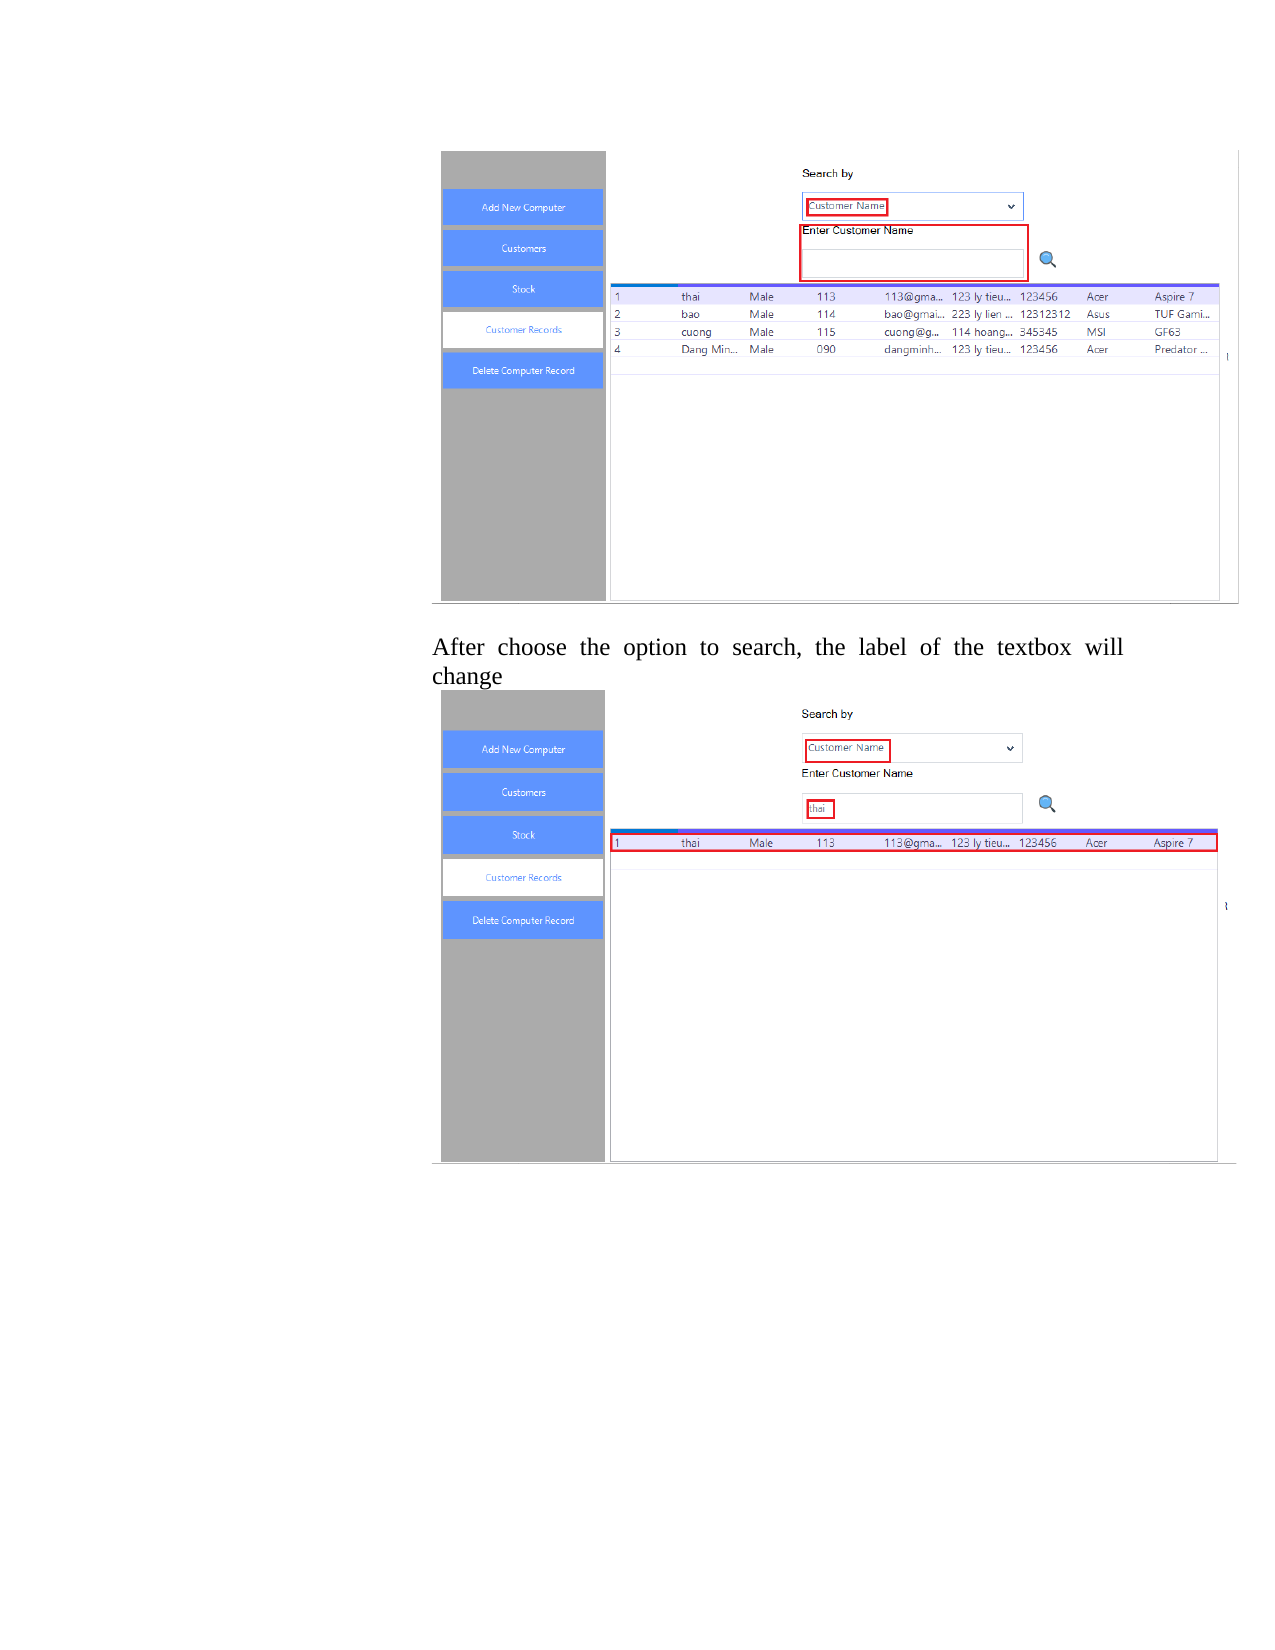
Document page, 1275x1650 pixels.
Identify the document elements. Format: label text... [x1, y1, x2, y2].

picture [431, 690, 1237, 1164]
list After choose the option to search, the label of the textbox will change [432, 632, 1125, 690]
picture [431, 150, 1239, 604]
